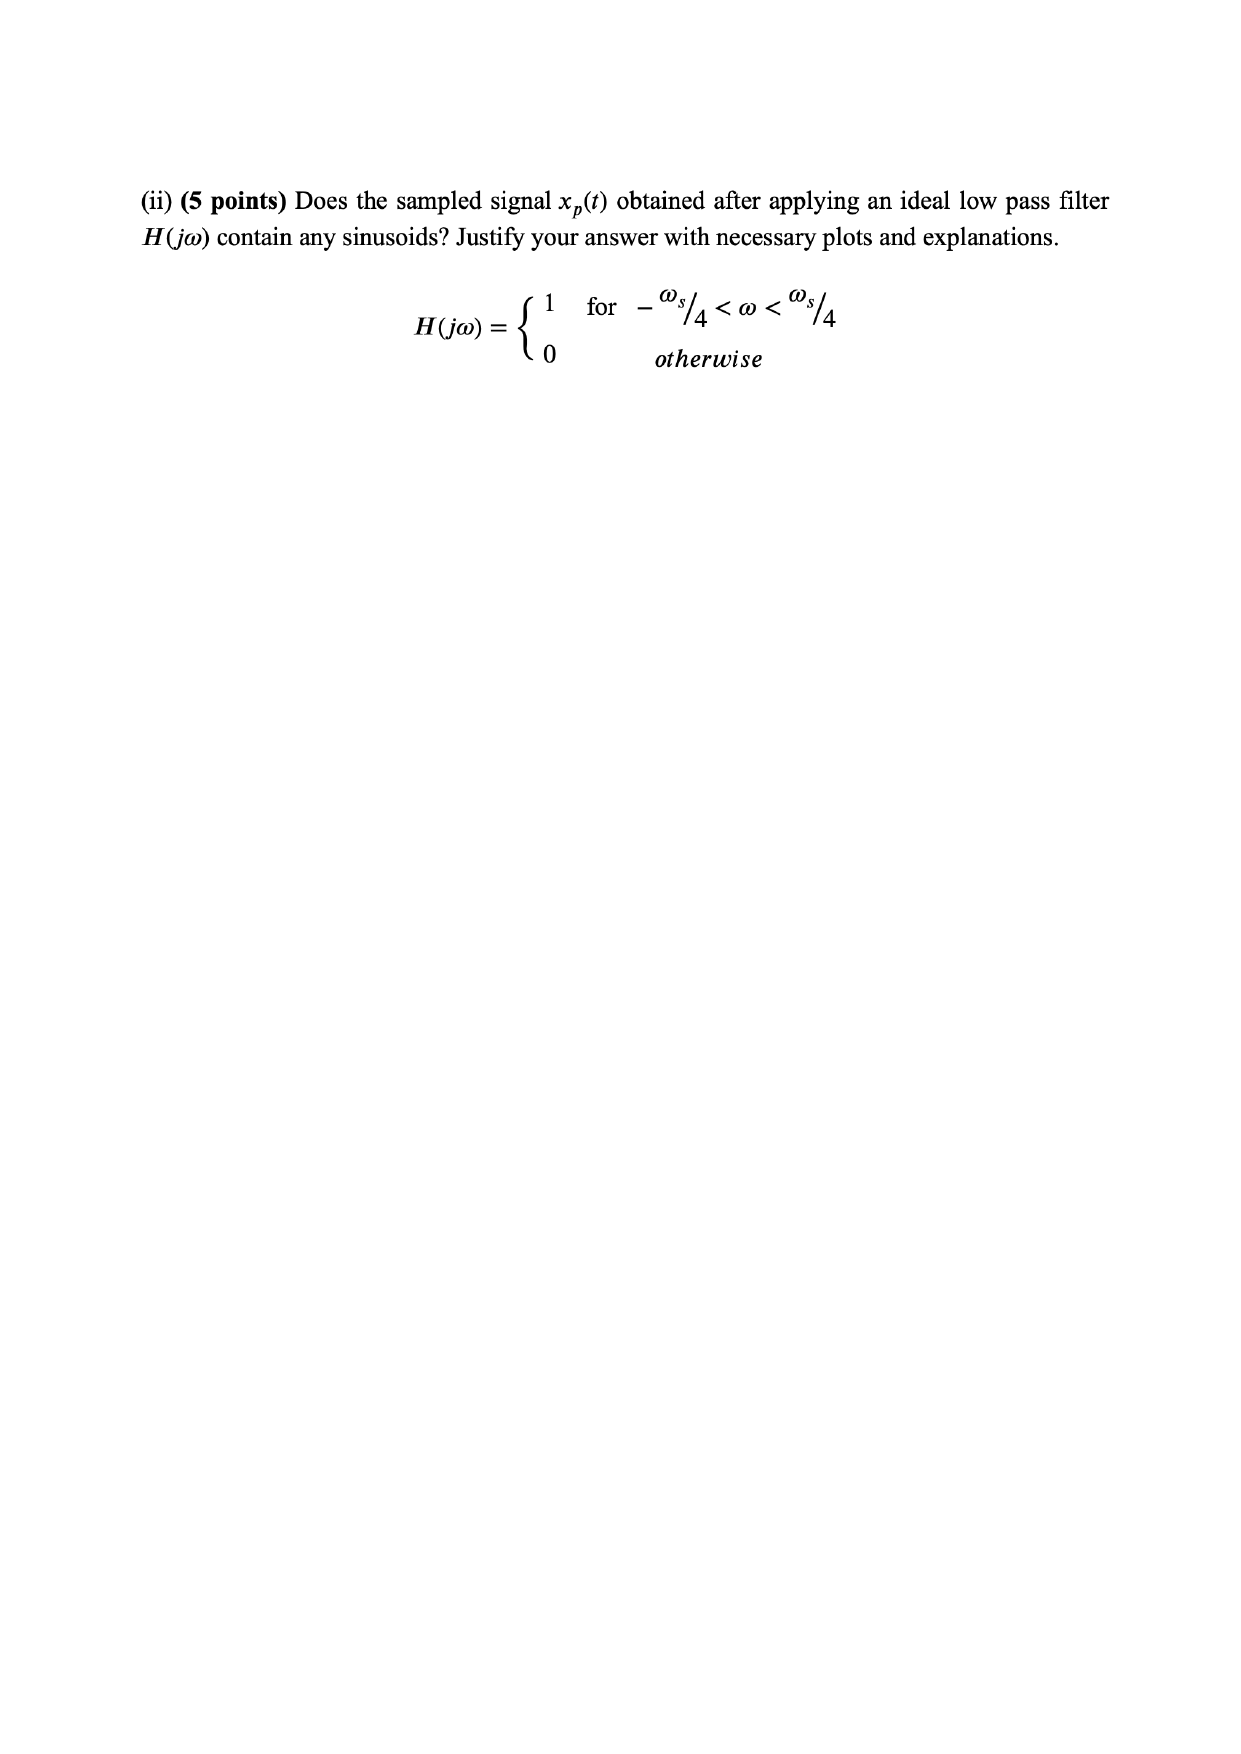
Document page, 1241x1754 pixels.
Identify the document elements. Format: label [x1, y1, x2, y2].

picture [118, 177, 1123, 388]
